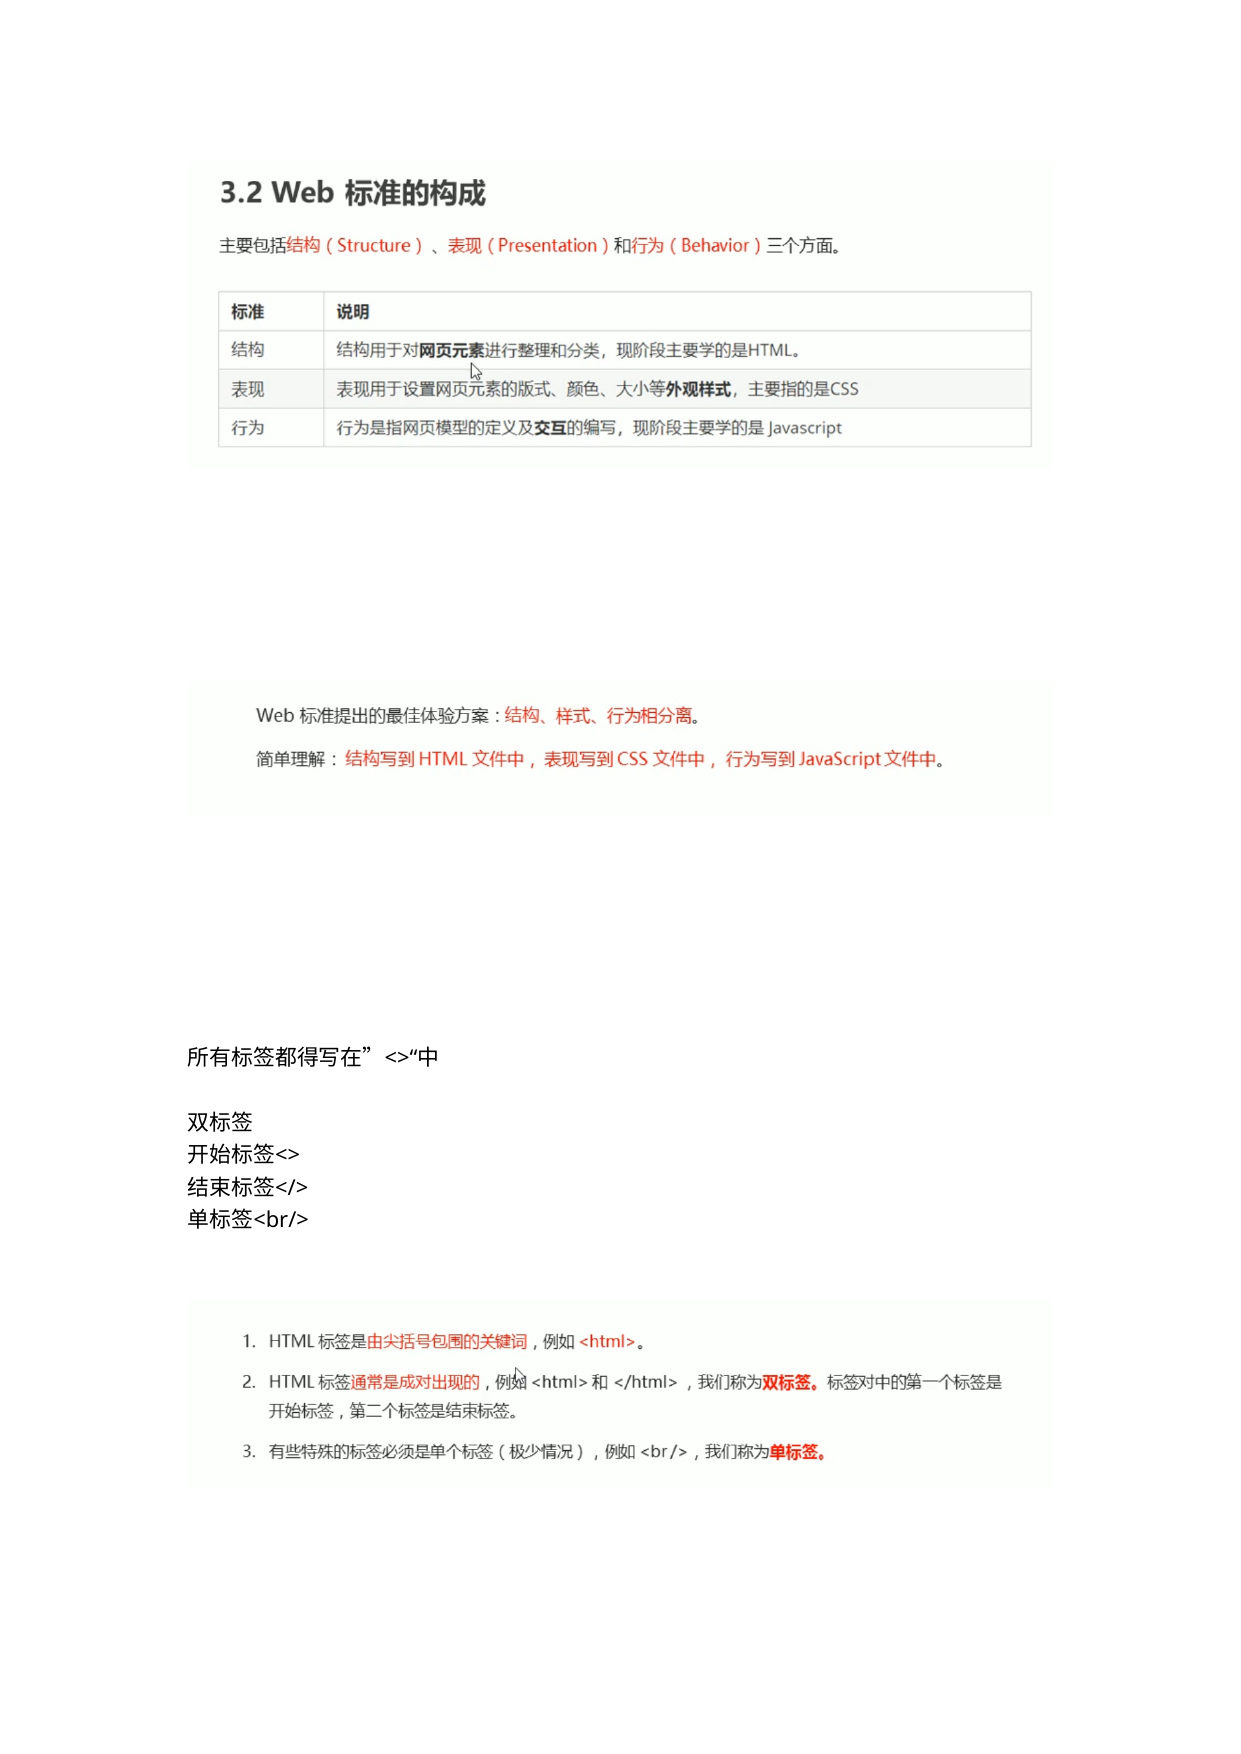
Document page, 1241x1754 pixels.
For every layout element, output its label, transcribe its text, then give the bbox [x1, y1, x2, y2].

text 单标签<br/> [187, 1202, 1053, 1234]
picture [187, 682, 1053, 815]
text 双标签 [187, 1104, 1053, 1137]
text 所有标签都得写在”<>“中 [187, 1039, 1053, 1072]
text 开始标签<> [187, 1137, 1053, 1169]
text 结束标签</> [187, 1169, 1053, 1202]
picture [187, 162, 1053, 469]
picture [187, 1299, 1053, 1487]
